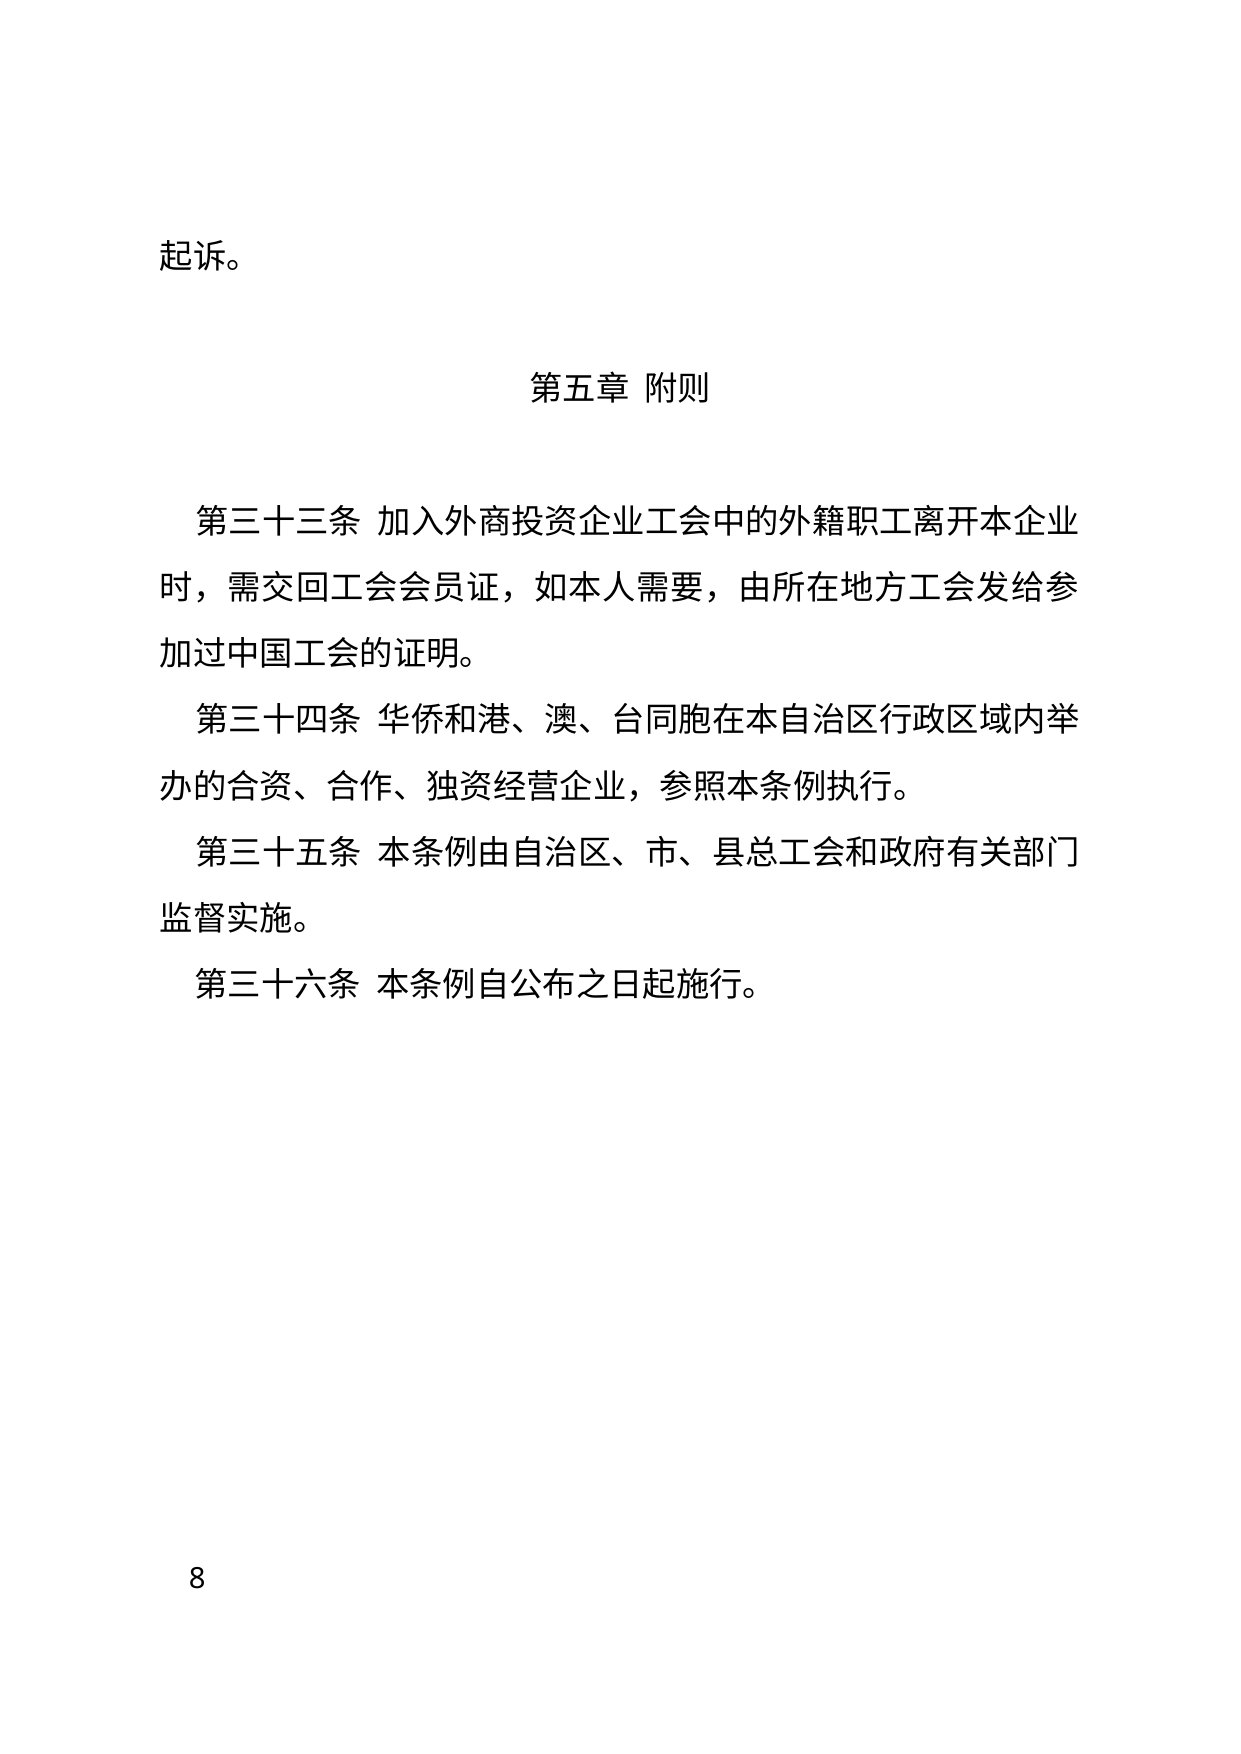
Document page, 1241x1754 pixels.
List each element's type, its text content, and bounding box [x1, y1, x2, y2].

text 第三十五条 本条例由自治区、市、县总工会和政府有关部门监督实施。 [159, 817, 1081, 949]
text 第三十四条 华侨和港、澳、台同胞在本自治区行政区域内举办的合资、合作、独资经营企业，参照本条例执行。 [159, 684, 1081, 817]
text 第五章 附则 [159, 353, 1081, 419]
text 第三十三条 加入外商投资企业工会中的外籍职工离开本企业时，需交回工会会员证，如本人需要，由所在地方工会发给参加过中国工会的证明。 [159, 485, 1081, 684]
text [159, 220, 1081, 287]
text 第三十六条 本条例自公布之日起施行。 [159, 949, 1081, 1015]
